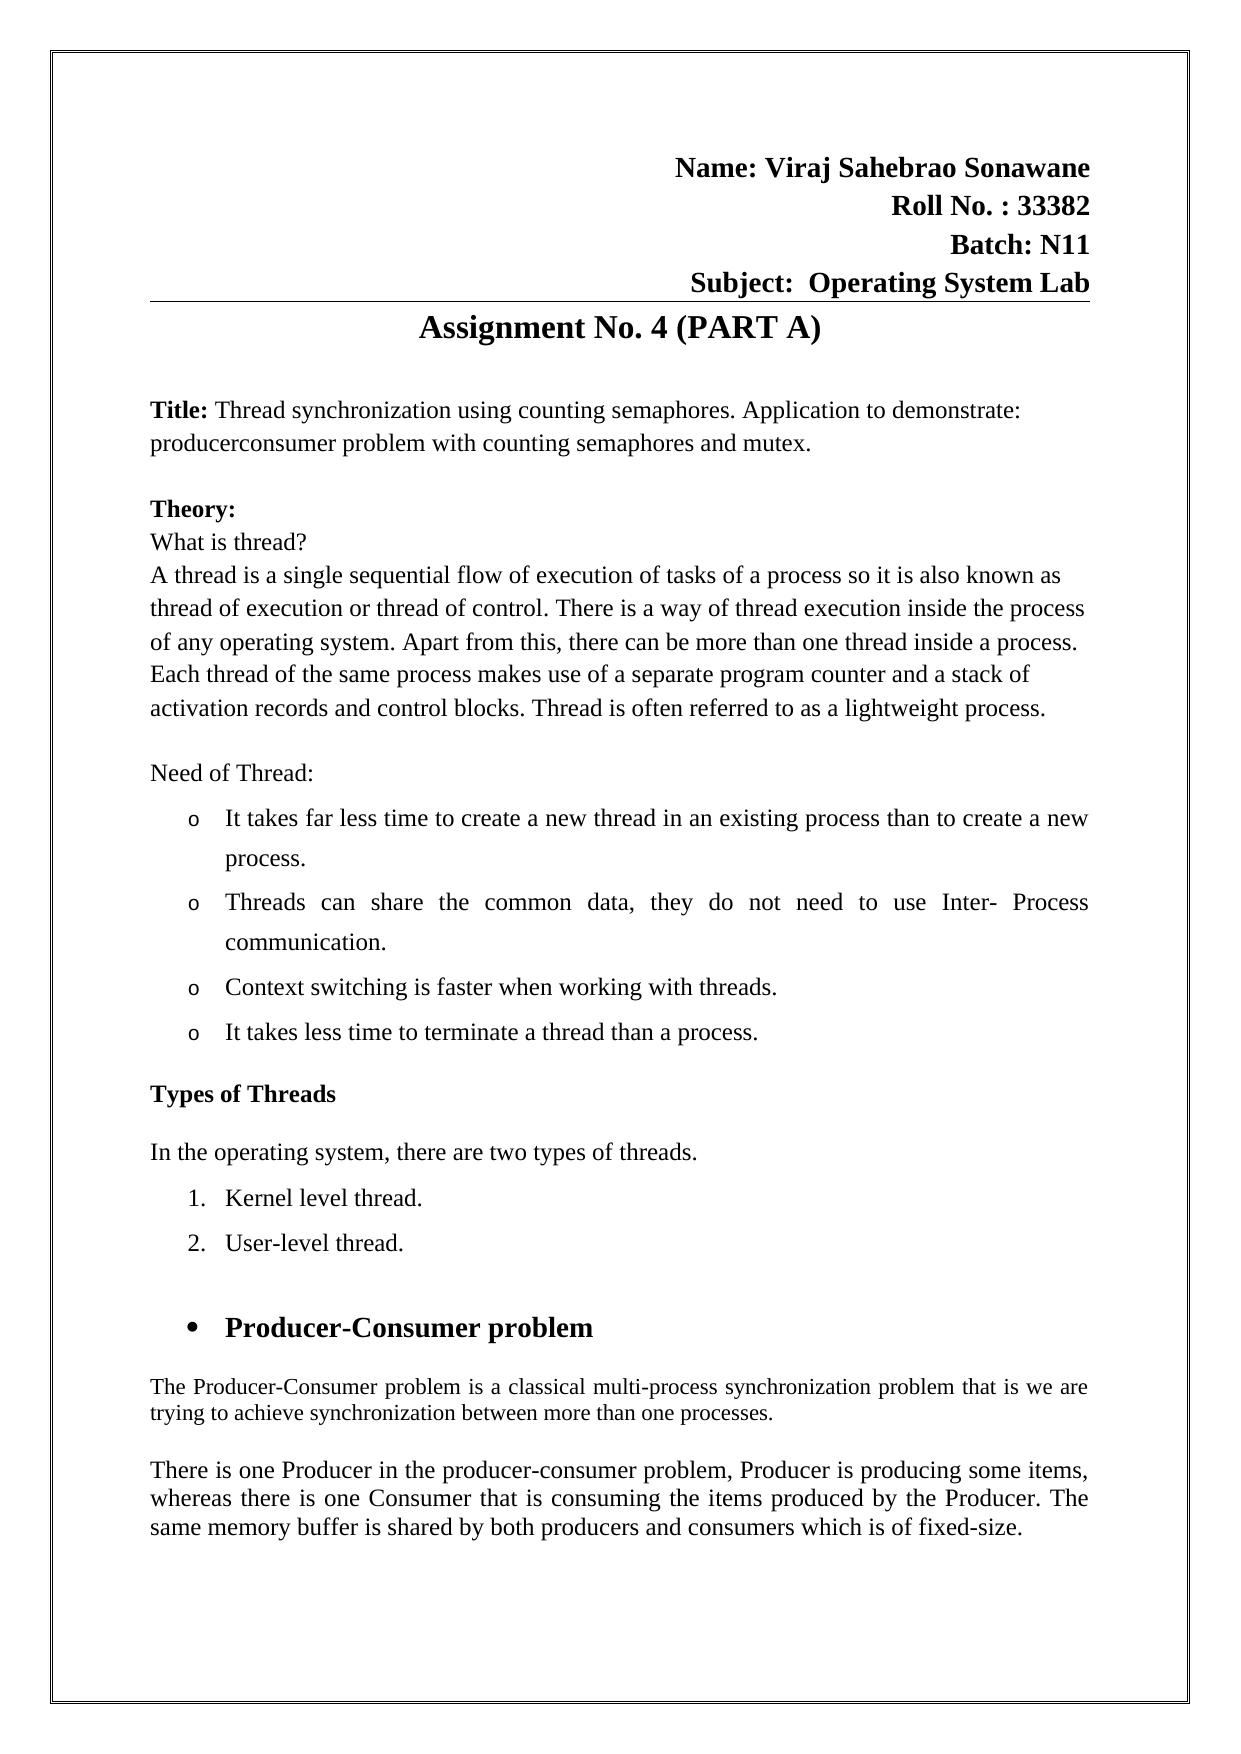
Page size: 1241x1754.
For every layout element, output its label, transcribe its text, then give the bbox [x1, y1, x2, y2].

text A thread is a single sequential flow of execution of tasks of a process so it is also known as thread of execution or thread of control. There is a way of thread execution inside the process of any operating system. Apart from this, there can be more than one thread inside a process. Each thread of the same process makes use of a separate program counter and a stack of activation records and control blocks. Thread is often referred to as a lightweight process. [150, 561, 1090, 721]
text There is one Producer in the producer-consumer problem, Producer is producing some items, whereas there is one Consumer that is consuming the items produced by the Producer. The same memory buffer is shared by both producers and consumers which is of fixed-size. [150, 1455, 1090, 1541]
list User-level thread. [187, 1218, 1090, 1257]
subtitle Producer-Consumer problem [187, 1310, 1090, 1344]
text In the operating system, there are two types of threads. [150, 1137, 1090, 1166]
text Need of Thread: [150, 755, 1090, 787]
list It takes less time to terminate a thread than a process. [187, 1008, 1090, 1047]
text Types of Threads [150, 1076, 1090, 1108]
text Theory: [150, 494, 1090, 523]
text What is thread? [150, 527, 1090, 556]
text The Producer-Consumer problem is a classical multi-process synchronization problem that is we are trying to achieve synchronization between more than one processes. [150, 1373, 1090, 1426]
list Kernel level thread. [187, 1172, 1090, 1212]
text Assignment No. 4 (PART A) [150, 307, 1090, 346]
text Subject: Operating System Lab [150, 266, 1090, 301]
list It takes far less time to create a new thread in an existing process than to create a new process. [187, 793, 1090, 872]
text Name: Viraj Sahebrao Sonawane [150, 150, 1090, 183]
list Threads can share the common data, they do not need to use Inter- Process communication. [187, 878, 1090, 956]
text Batch: N11 [150, 227, 1090, 261]
list Context switching is faster when working with threads. [187, 962, 1090, 1001]
text Roll No. : 33382 [150, 188, 1090, 222]
text Title: Thread synchronization using counting semaphores. Application to demonstrate: producerconsumer problem with counting semaphores and mutex. [150, 395, 1090, 457]
